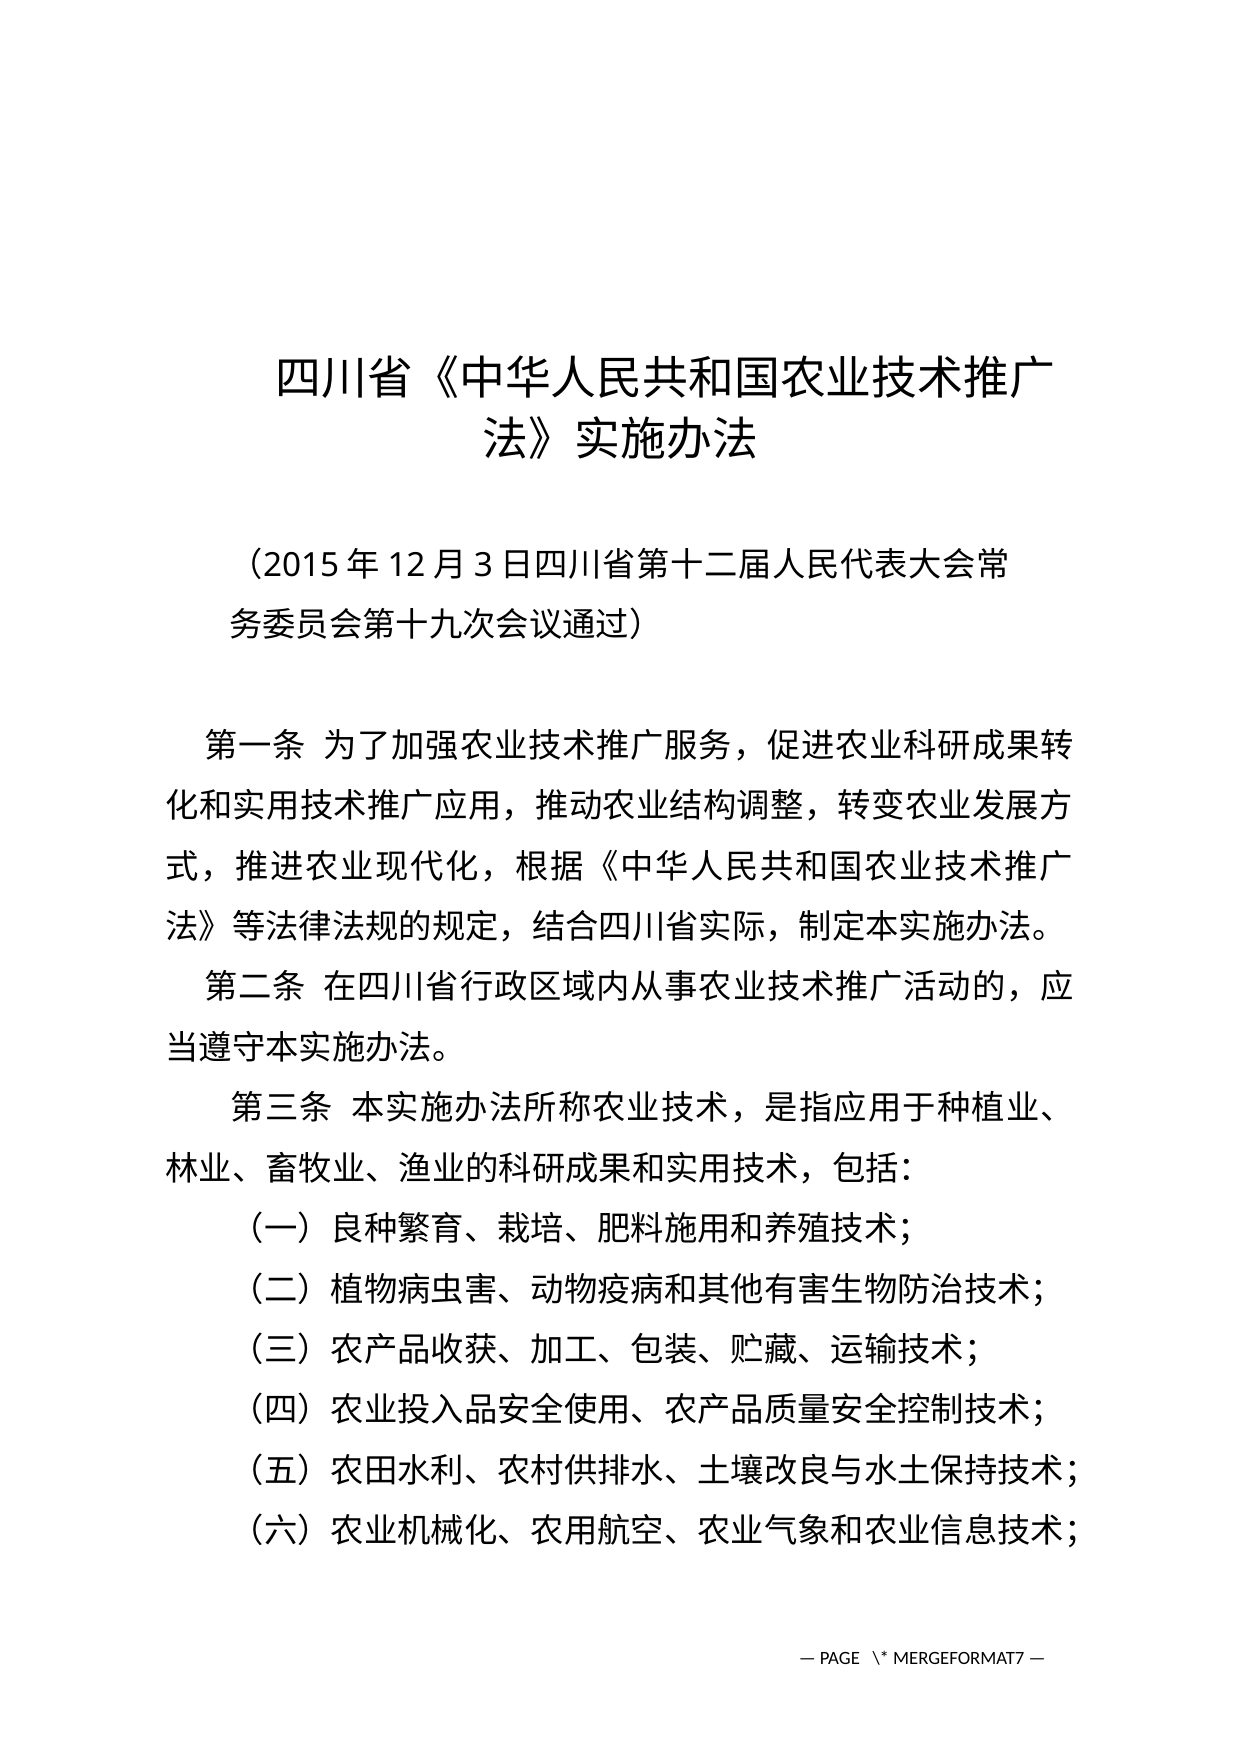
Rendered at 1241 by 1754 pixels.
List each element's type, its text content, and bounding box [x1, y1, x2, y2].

text （2015年12月3日四川省第十二届人民代表大会常务委员会第十九次会议通过） [229, 528, 1011, 648]
text （四）农业投入品安全使用、农产品质量安全控制技术； [165, 1373, 1075, 1434]
text 第二条 在四川省行政区域内从事农业技术推广活动的，应当遵守本实施办法。 [165, 951, 1075, 1071]
text 第三条 本实施办法所称农业技术，是指应用于种植业、林业、畜牧业、渔业的科研成果和实用技术，包括： [165, 1071, 1075, 1192]
text 四川省《中华人民共和国农业技术推广法》实施办法 [165, 346, 1075, 467]
text （六）农业机械化、农用航空、农业气象和农业信息技术； [165, 1494, 1075, 1555]
text （五）农田水利、农村供排水、土壤改良与水土保持技术； [165, 1434, 1075, 1494]
text （二）植物病虫害、动物疫病和其他有害生物防治技术； [165, 1253, 1075, 1313]
text （一）良种繁育、栽培、肥料施用和养殖技术； [165, 1192, 1075, 1253]
text 第一条 为了加强农业技术推广服务，促进农业科研成果转化和实用技术推广应用，推动农业结构调整，转变农业发展方式，推进农业现代化，根据《中华人民共和国农业技术推广法》等法律法规的规定，结合四川省实际，制定本实施办法。 [165, 709, 1075, 951]
text （三）农产品收获、加工、包装、贮藏、运输技术； [165, 1313, 1075, 1373]
